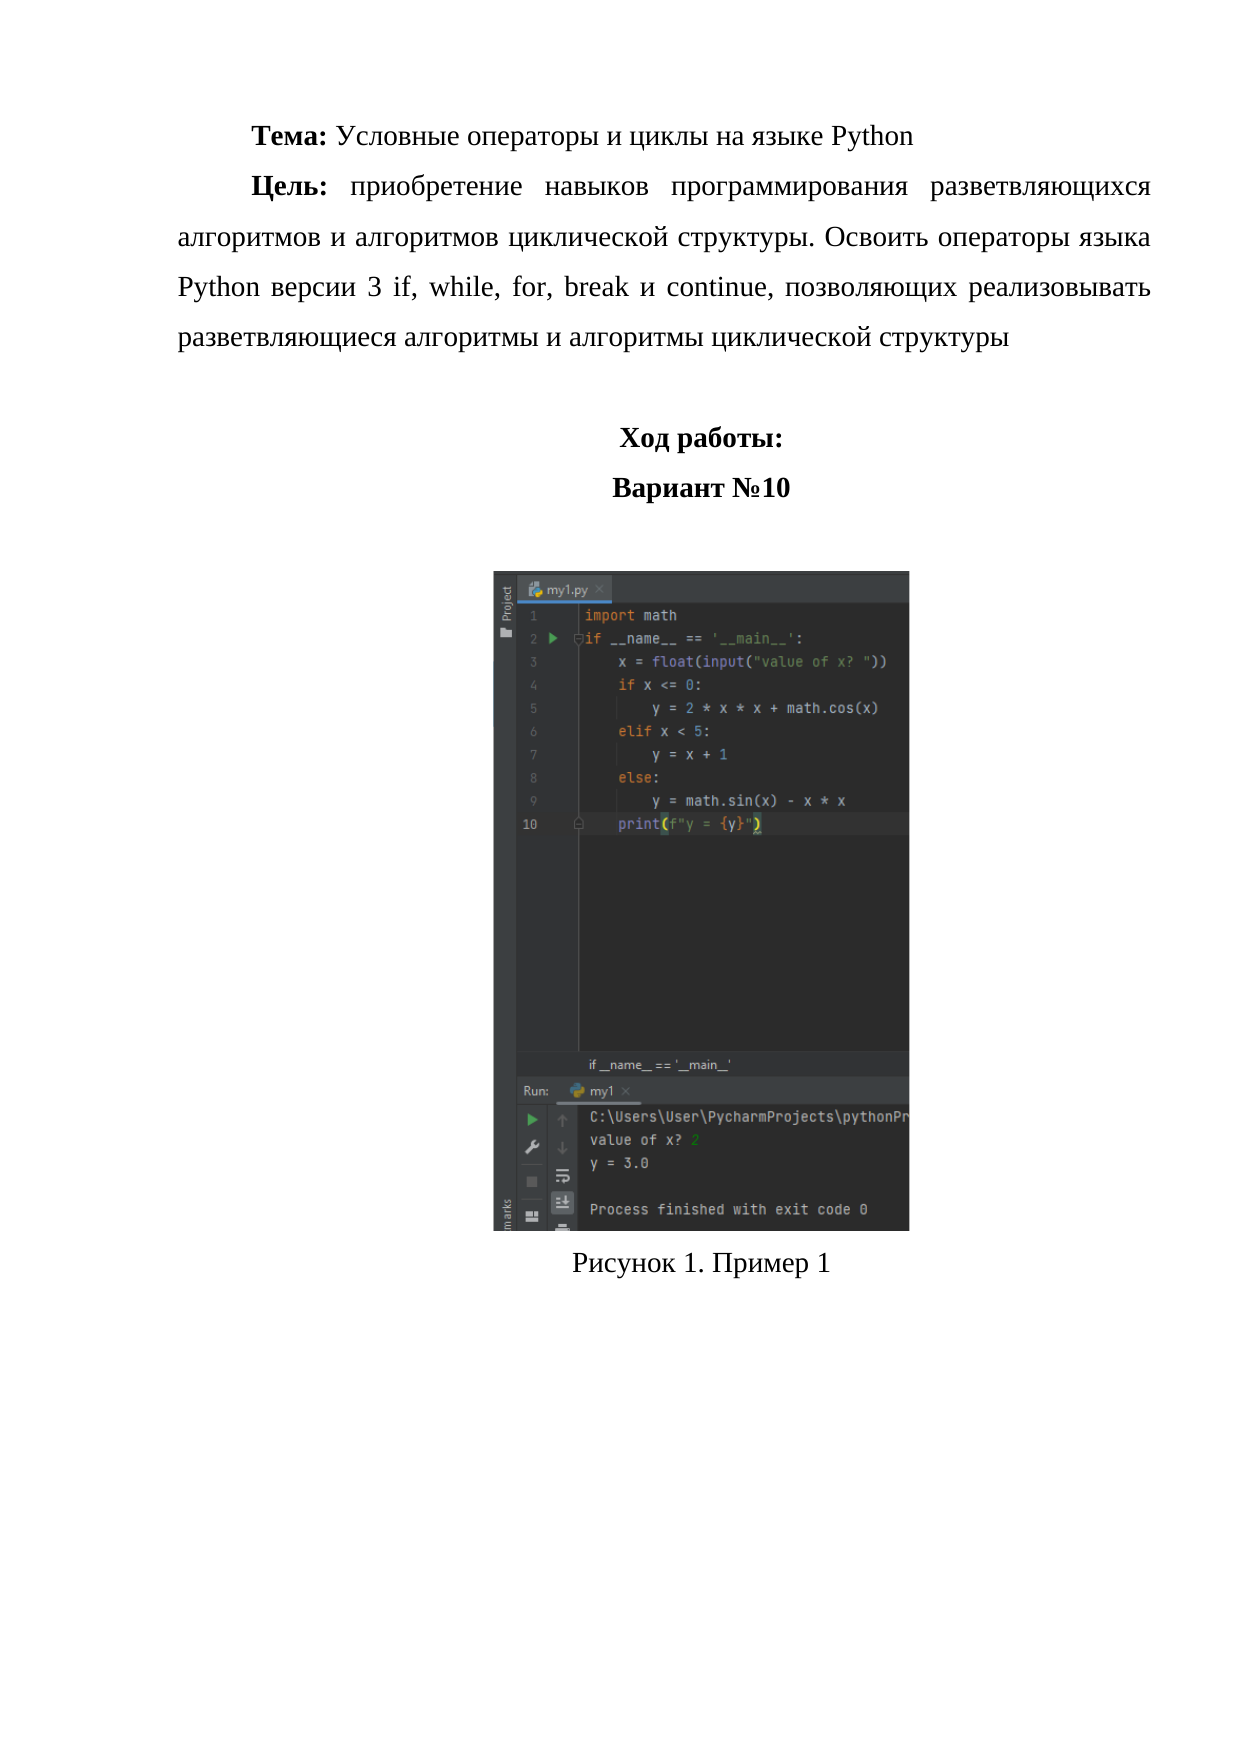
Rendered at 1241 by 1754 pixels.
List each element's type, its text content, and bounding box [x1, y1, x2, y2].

text Ход работы: [177, 420, 1152, 453]
text Рисунок 1. Пример 1 [177, 1245, 1152, 1278]
picture [493, 571, 910, 1231]
text Цель: приобретение навыков программирования разветвляющихся алгоритмов и алгоритмов циклической структуры. Освоить операторы языка Python версии 3 if, while, for, break и continue, позволяющих реализовывать разветвляющиеся алгоритмы и алгоритмы циклической структуры [177, 168, 1152, 353]
text Вариант №10 [177, 470, 1152, 504]
text Тема: Условные операторы и циклы на языке Python [177, 118, 1152, 152]
